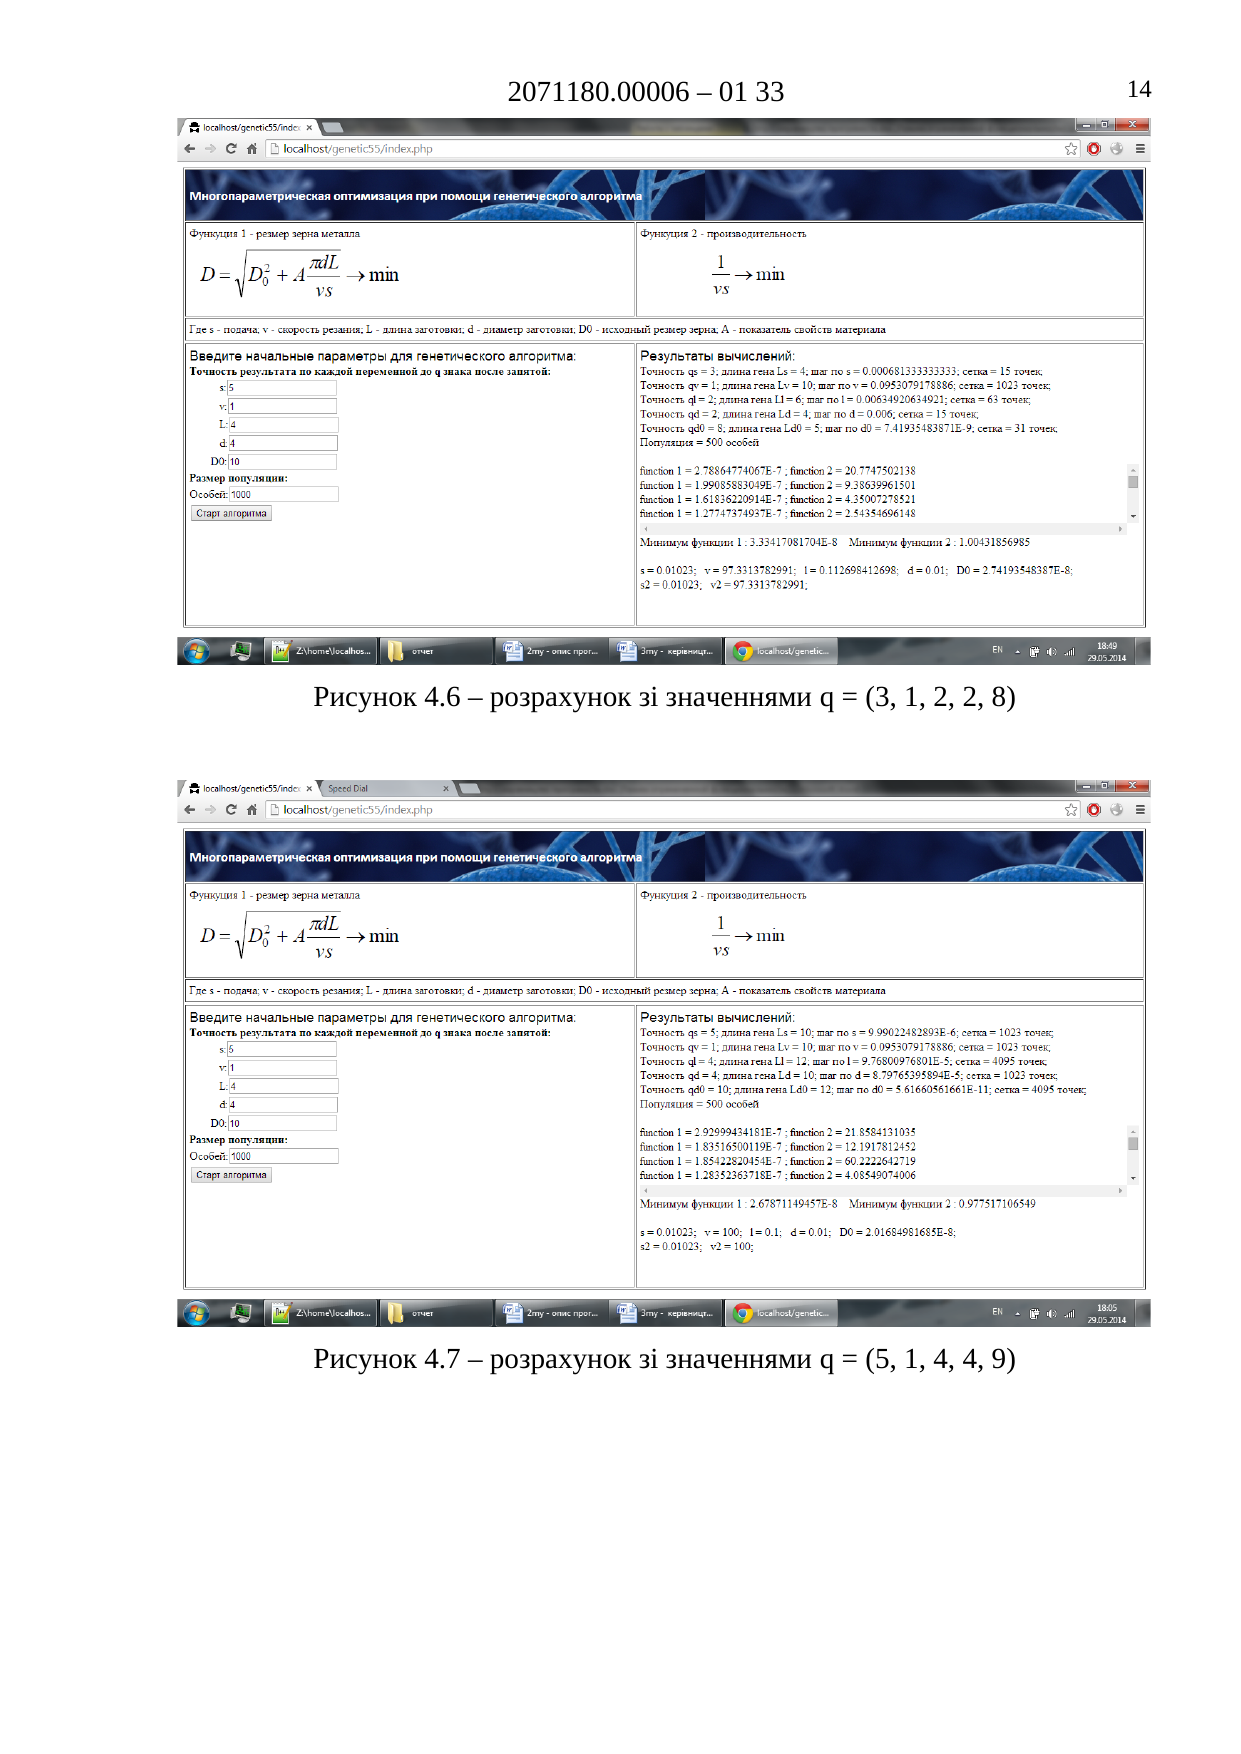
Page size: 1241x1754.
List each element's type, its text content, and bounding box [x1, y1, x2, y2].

picture [177, 118, 1151, 665]
text Рисунок 4.7 – розрахунок зі значеннями q = (5, 1, 4, 4, 9) [177, 1341, 1152, 1375]
text Рисунок 4.6 – розрахунок зі значеннями q = (3, 1, 2, 2, 8) [177, 679, 1152, 713]
picture [177, 780, 1151, 1327]
